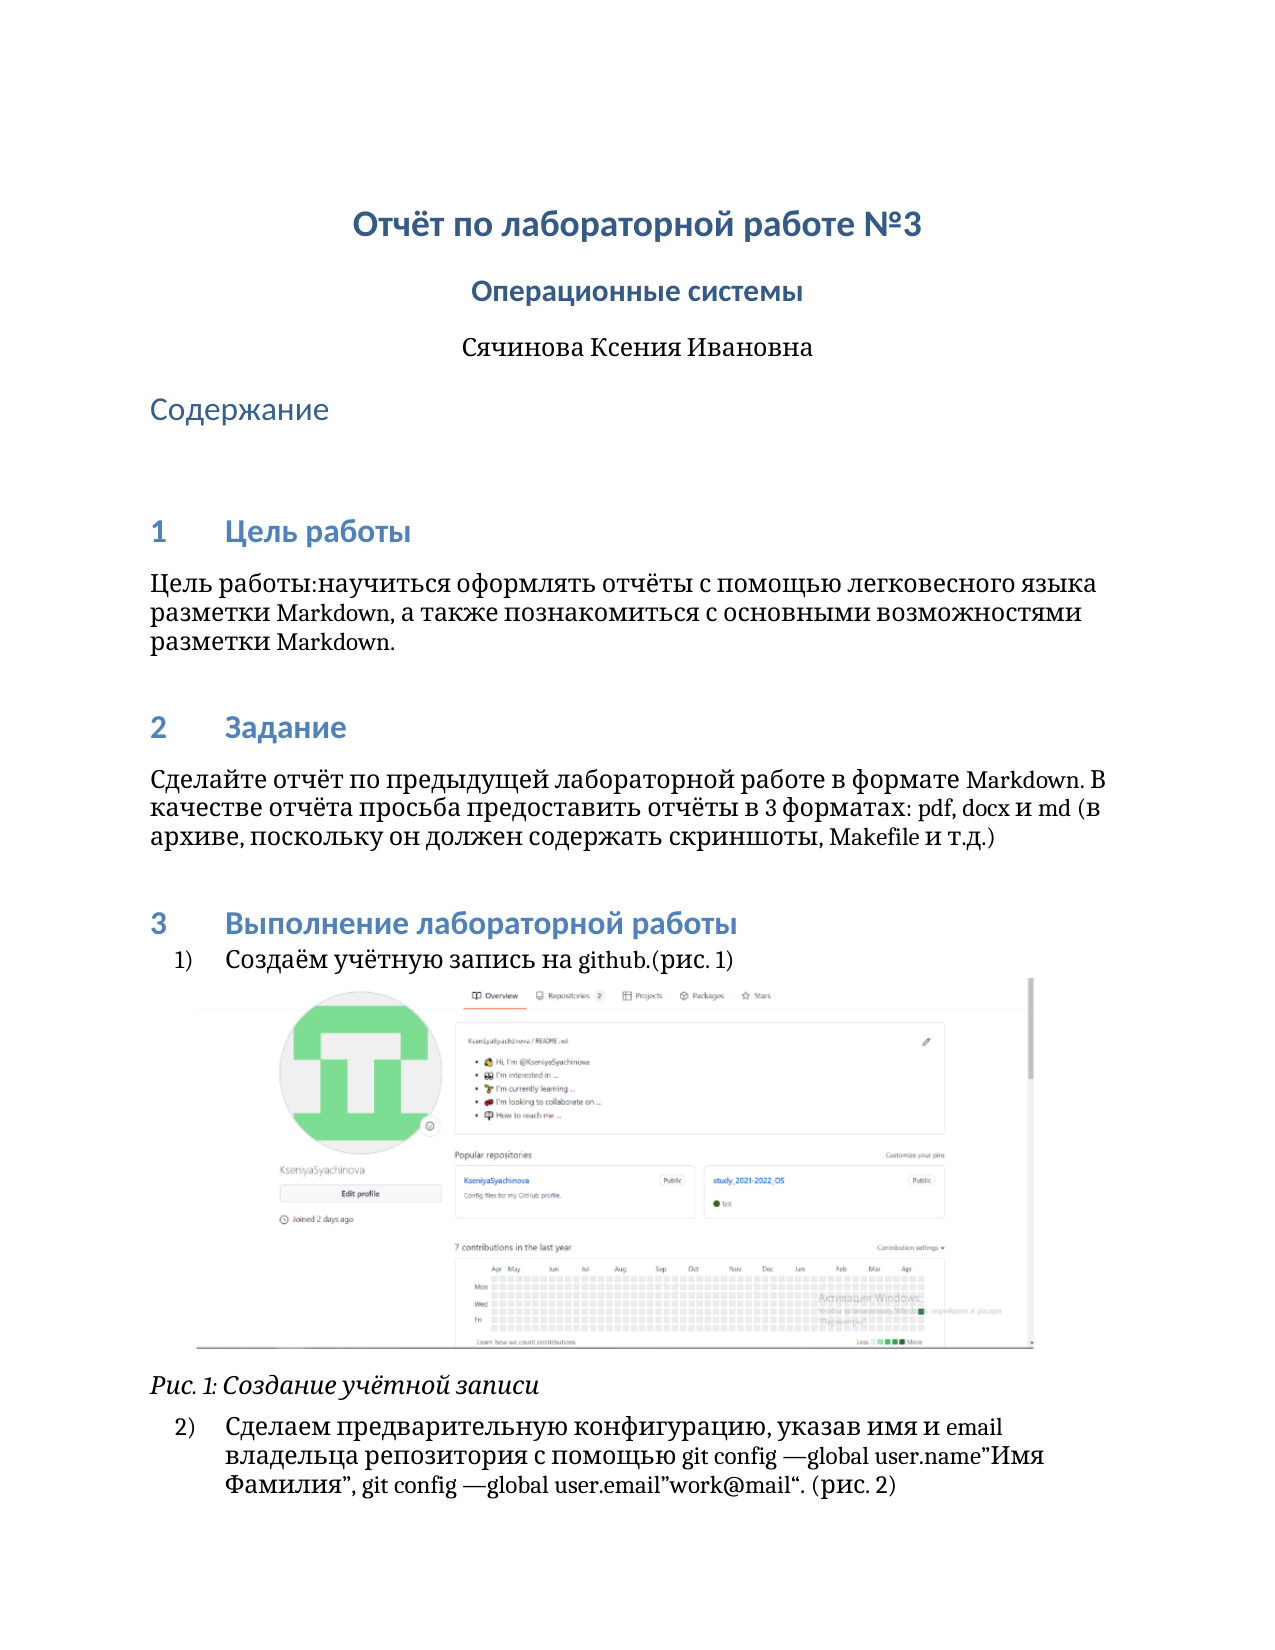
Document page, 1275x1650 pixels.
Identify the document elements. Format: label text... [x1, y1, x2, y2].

title Отчёт по лабораторной работе №3 [150, 200, 1125, 246]
subtitle 1 Цель работы [150, 510, 1125, 551]
text Цель работы:научиться оформлять отчёты с помощью легковесного языка разметки Markdown, а также познакомиться с основными возможностями разметки Markdown. [150, 570, 1125, 656]
list Создаём учётную запись на github.(рис. 1) [175, 946, 1125, 975]
subtitle 3 Выполнение лабораторной работы [150, 902, 1125, 943]
subtitle Операционные системы [150, 271, 1125, 309]
text Сделайте отчёт по предыдущей лабораторной работе в формате Markdown. В качестве отчёта просьба предоставить отчёты в 3 форматах: pdf, docx и md (в архиве, поскольку он должен содержать скриншоты, Makefile и т.д.) [150, 766, 1125, 852]
subtitle 2 Задание [150, 706, 1125, 747]
text Рис. 1: Создание учётной записи [150, 1372, 1125, 1401]
picture [168, 978, 1044, 1351]
text Сячинова Ксения Ивановна [150, 334, 1125, 363]
list Сделаем предварительную конфигурацию, указав имя и email владельца репозитория с помощью git config —global user.name”Имя Фамилия”, git config —global user.email”work@mail“. (рис. 2) [175, 1413, 1125, 1499]
